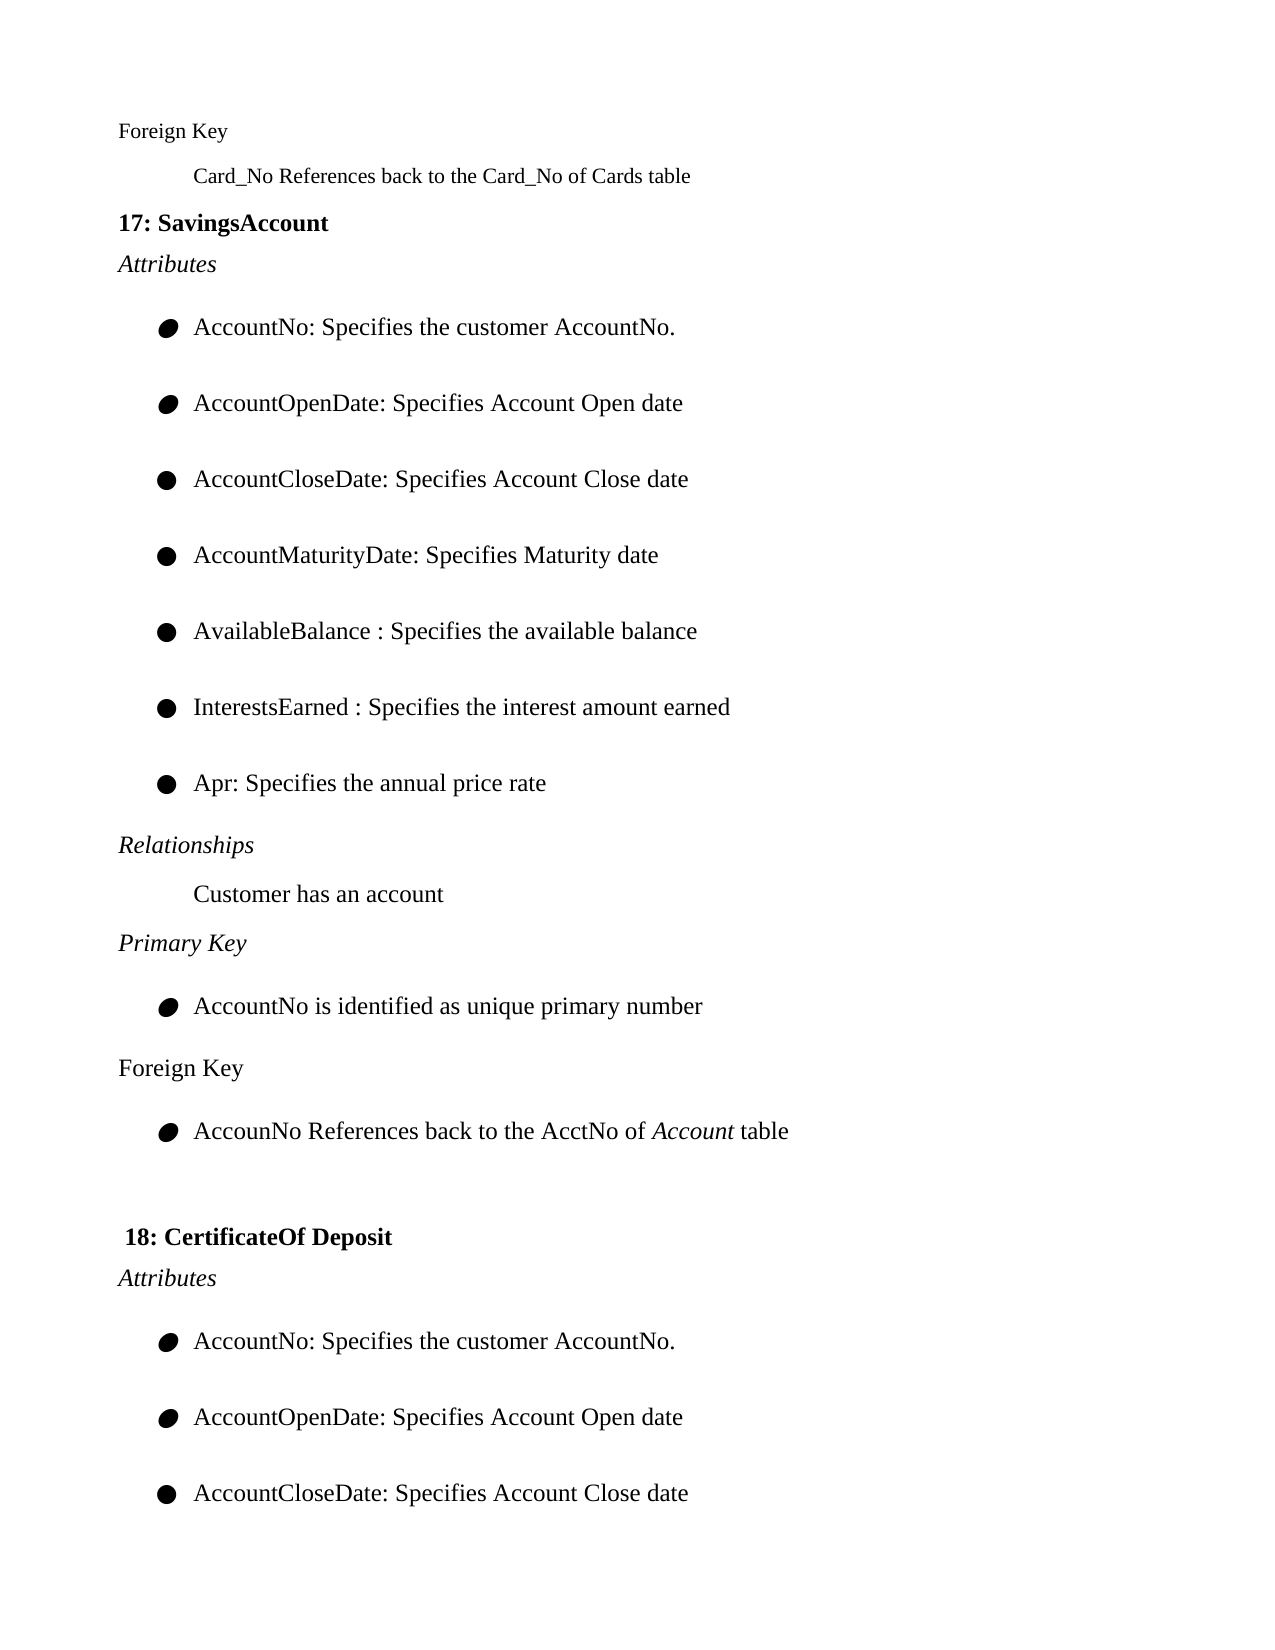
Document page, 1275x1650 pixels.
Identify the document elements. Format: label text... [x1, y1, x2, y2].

subtitle 17: SavingsAccount [118, 208, 1157, 236]
list InterestsEarned : Specifies the interest amount earned [156, 678, 1157, 729]
text Card_No References back to the Card_No of Cards table [118, 163, 1157, 188]
text Attributes [118, 249, 1157, 278]
list AccountNo is identified as unique primary number [156, 977, 1157, 1029]
text Attributes [118, 1263, 1157, 1292]
list AccountCloseDate: Specifies Account Close date [156, 450, 1157, 501]
text Customer has an account [193, 879, 1157, 908]
list AccountCloseDate: Specifies Account Close date [156, 1464, 1157, 1516]
list AccountNo: Specifies the customer AccountNo. [156, 298, 1157, 349]
list AccounNo References back to the AcctNo of Account table [156, 1103, 1157, 1154]
list AvailableBalance : Specifies the available balance [156, 602, 1157, 653]
text Foreign Key [118, 118, 1157, 143]
list AccountMaturityDate: Specifies Maturity date [156, 526, 1157, 577]
list AccountNo: Specifies the customer AccountNo. [156, 1312, 1157, 1363]
text Relationships [118, 830, 1157, 859]
list AccountOpenDate: Specifies Account Open date [156, 374, 1157, 425]
list AccountOpenDate: Specifies Account Open date [156, 1388, 1157, 1439]
list Apr: Specifies the annual price rate [156, 754, 1157, 806]
text Foreign Key [118, 1053, 1157, 1082]
text Primary Key [118, 928, 1157, 957]
subtitle 18: CertificateOf Deposit [118, 1222, 1157, 1251]
